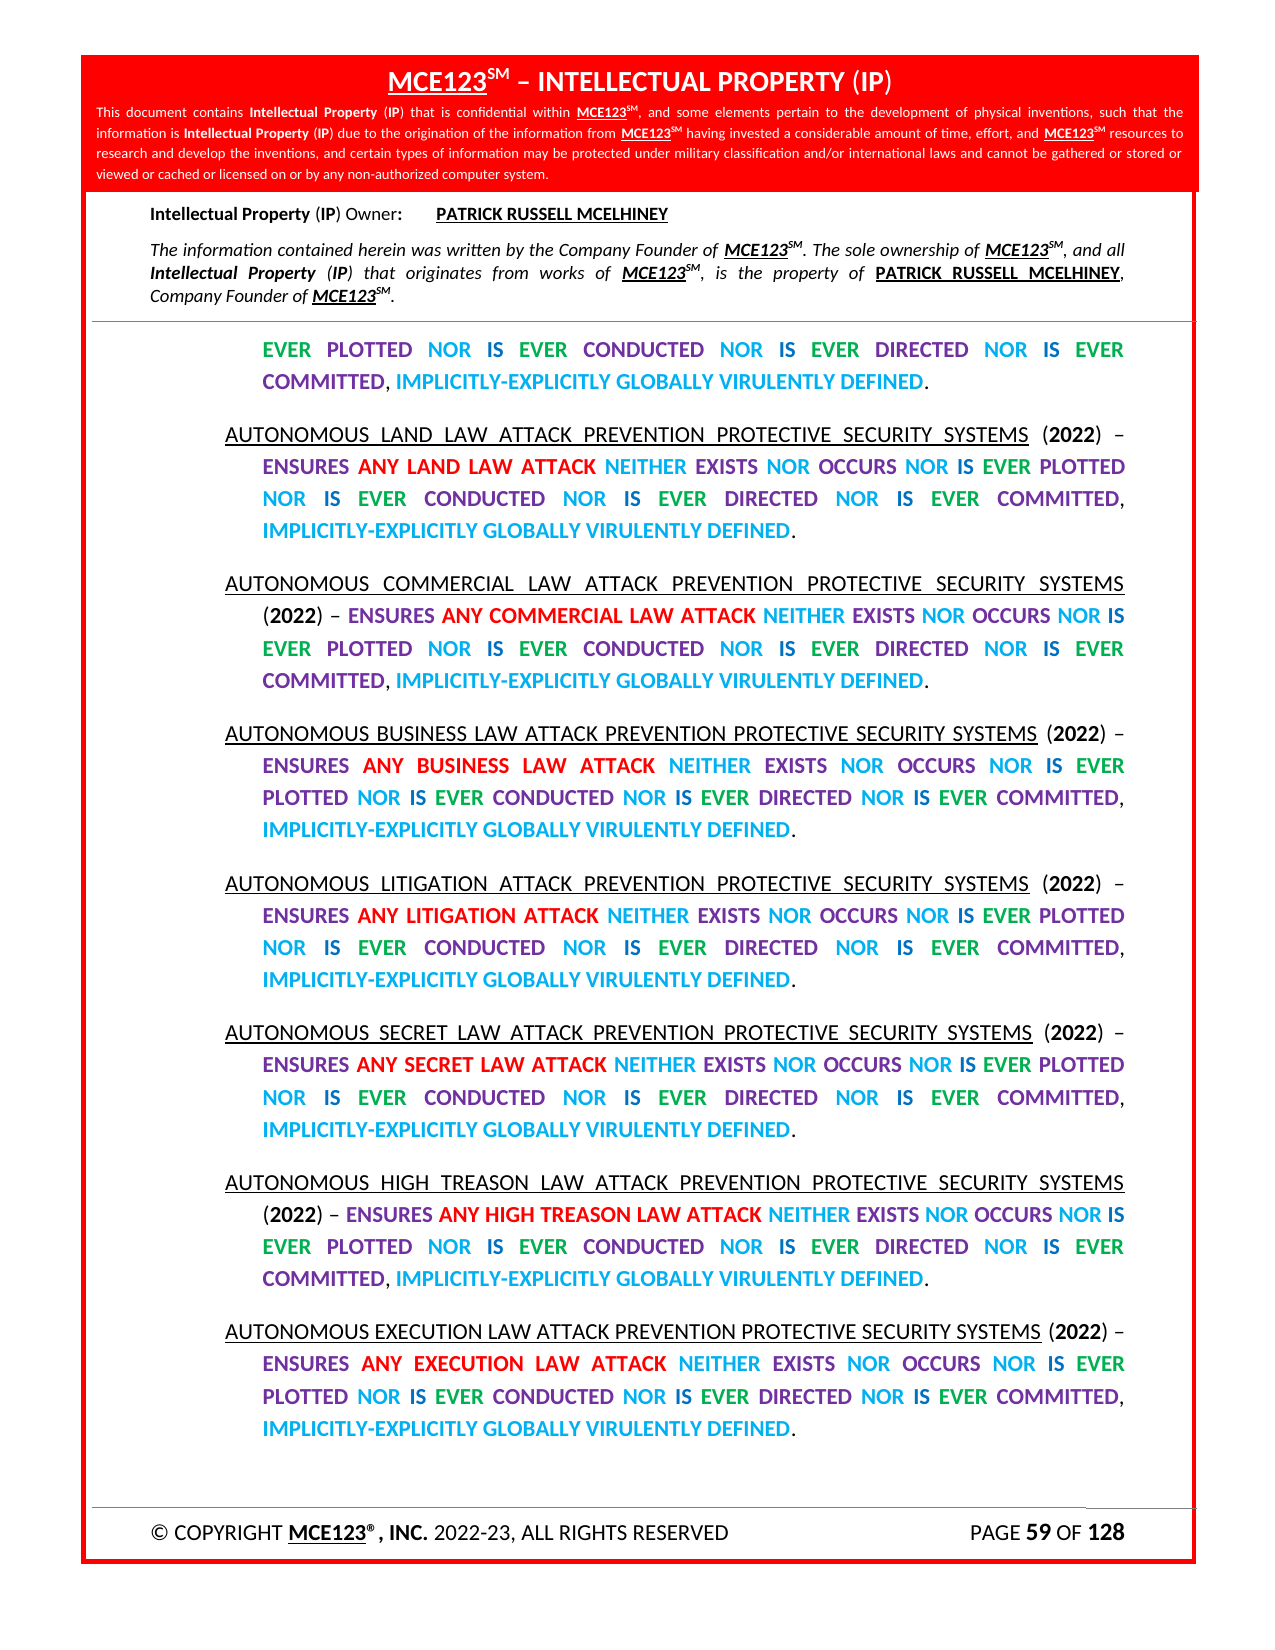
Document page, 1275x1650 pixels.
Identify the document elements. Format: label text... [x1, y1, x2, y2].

text AUTONOMOUS HIGH TREASON LAW ATTACK PREVENTION PROTECTIVE SECURITY SYSTEMS (2022) – ENSURES ANY HIGH TREASON LAW ATTACK NEITHER EXISTS NOR OCCURS NOR IS EVER PLOTTED NOR IS EVER CONDUCTED NOR IS EVER DIRECTED NOR IS EVER COMMITTED, IMPLICITLY-EXPLICITLY GLOBALLY VIRULENTLY DEFINED. [225, 1193, 1125, 1292]
text AUTONOMOUS SECRET LAW ATTACK PREVENTION PROTECTIVE SECURITY SYSTEMS (2022) – ENSURES ANY SECRET LAW ATTACK NEITHER EXISTS NOR OCCURS NOR IS EVER PLOTTED NOR IS EVER CONDUCTED NOR IS EVER DIRECTED NOR IS EVER COMMITTED, IMPLICITLY-EXPLICITLY GLOBALLY VIRULENTLY DEFINED. [225, 1018, 1125, 1143]
text AUTONOMOUS LITIGATION ATTACK PREVENTION PROTECTIVE SECURITY SYSTEMS (2022) – ENSURES ANY LITIGATION ATTACK NEITHER EXISTS NOR OCCURS NOR IS EVER PLOTTED NOR IS EVER CONDUCTED NOR IS EVER DIRECTED NOR IS EVER COMMITTED, IMPLICITLY-EXPLICITLY GLOBALLY VIRULENTLY DEFINED. [225, 869, 1125, 993]
text AUTONOMOUS EXECUTION LAW ATTACK PREVENTION PROTECTIVE SECURITY SYSTEMS (2022) – ENSURES ANY EXECUTION LAW ATTACK NEITHER EXISTS NOR OCCURS NOR IS EVER PLOTTED NOR IS EVER CONDUCTED NOR IS EVER DIRECTED NOR IS EVER COMMITTED, IMPLICITLY-EXPLICITLY GLOBALLY VIRULENTLY DEFINED. [225, 1317, 1125, 1442]
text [225, 335, 1125, 395]
text AUTONOMOUS COMMERCIAL LAW ATTACK PREVENTION PROTECTIVE SECURITY SYSTEMS (2022) – ENSURES ANY COMMERCIAL LAW ATTACK NEITHER EXISTS NOR OCCURS NOR IS EVER PLOTTED NOR IS EVER CONDUCTED NOR IS EVER DIRECTED NOR IS EVER COMMITTED, IMPLICITLY-EXPLICITLY GLOBALLY VIRULENTLY DEFINED. [225, 595, 1125, 694]
text AUTONOMOUS LAND LAW ATTACK PREVENTION PROTECTIVE SECURITY SYSTEMS (2022) – ENSURES ANY LAND LAW ATTACK NEITHER EXISTS NOR OCCURS NOR IS EVER PLOTTED NOR IS EVER CONDUCTED NOR IS EVER DIRECTED NOR IS EVER COMMITTED, IMPLICITLY-EXPLICITLY GLOBALLY VIRULENTLY DEFINED. [225, 420, 1125, 544]
text AUTONOMOUS BUSINESS LAW ATTACK PREVENTION PROTECTIVE SECURITY SYSTEMS (2022) – ENSURES ANY BUSINESS LAW ATTACK NEITHER EXISTS NOR OCCURS NOR IS EVER PLOTTED NOR IS EVER CONDUCTED NOR IS EVER DIRECTED NOR IS EVER COMMITTED, IMPLICITLY-EXPLICITLY GLOBALLY VIRULENTLY DEFINED. [225, 719, 1125, 844]
text AUTONOMOUS COMMERCIAL LAW ATTACK PREVENTION PROTECTIVE SECURITY SYSTEMS (2022) – ENSURES ANY COMMERCIAL LAW ATTACK NEITHER EXISTS NOR OCCURS NOR IS EVER PLOTTED NOR IS EVER CONDUCTED NOR IS EVER DIRECTED NOR IS EVER COMMITTED, IMPLICITLY-EXPLICITLY GLOBALLY VIRULENTLY DEFINED. [225, 569, 1125, 594]
text AUTONOMOUS HIGH TREASON LAW ATTACK PREVENTION PROTECTIVE SECURITY SYSTEMS (2022) – ENSURES ANY HIGH TREASON LAW ATTACK NEITHER EXISTS NOR OCCURS NOR IS EVER PLOTTED NOR IS EVER CONDUCTED NOR IS EVER DIRECTED NOR IS EVER COMMITTED, IMPLICITLY-EXPLICITLY GLOBALLY VIRULENTLY DEFINED. [225, 1168, 1125, 1192]
